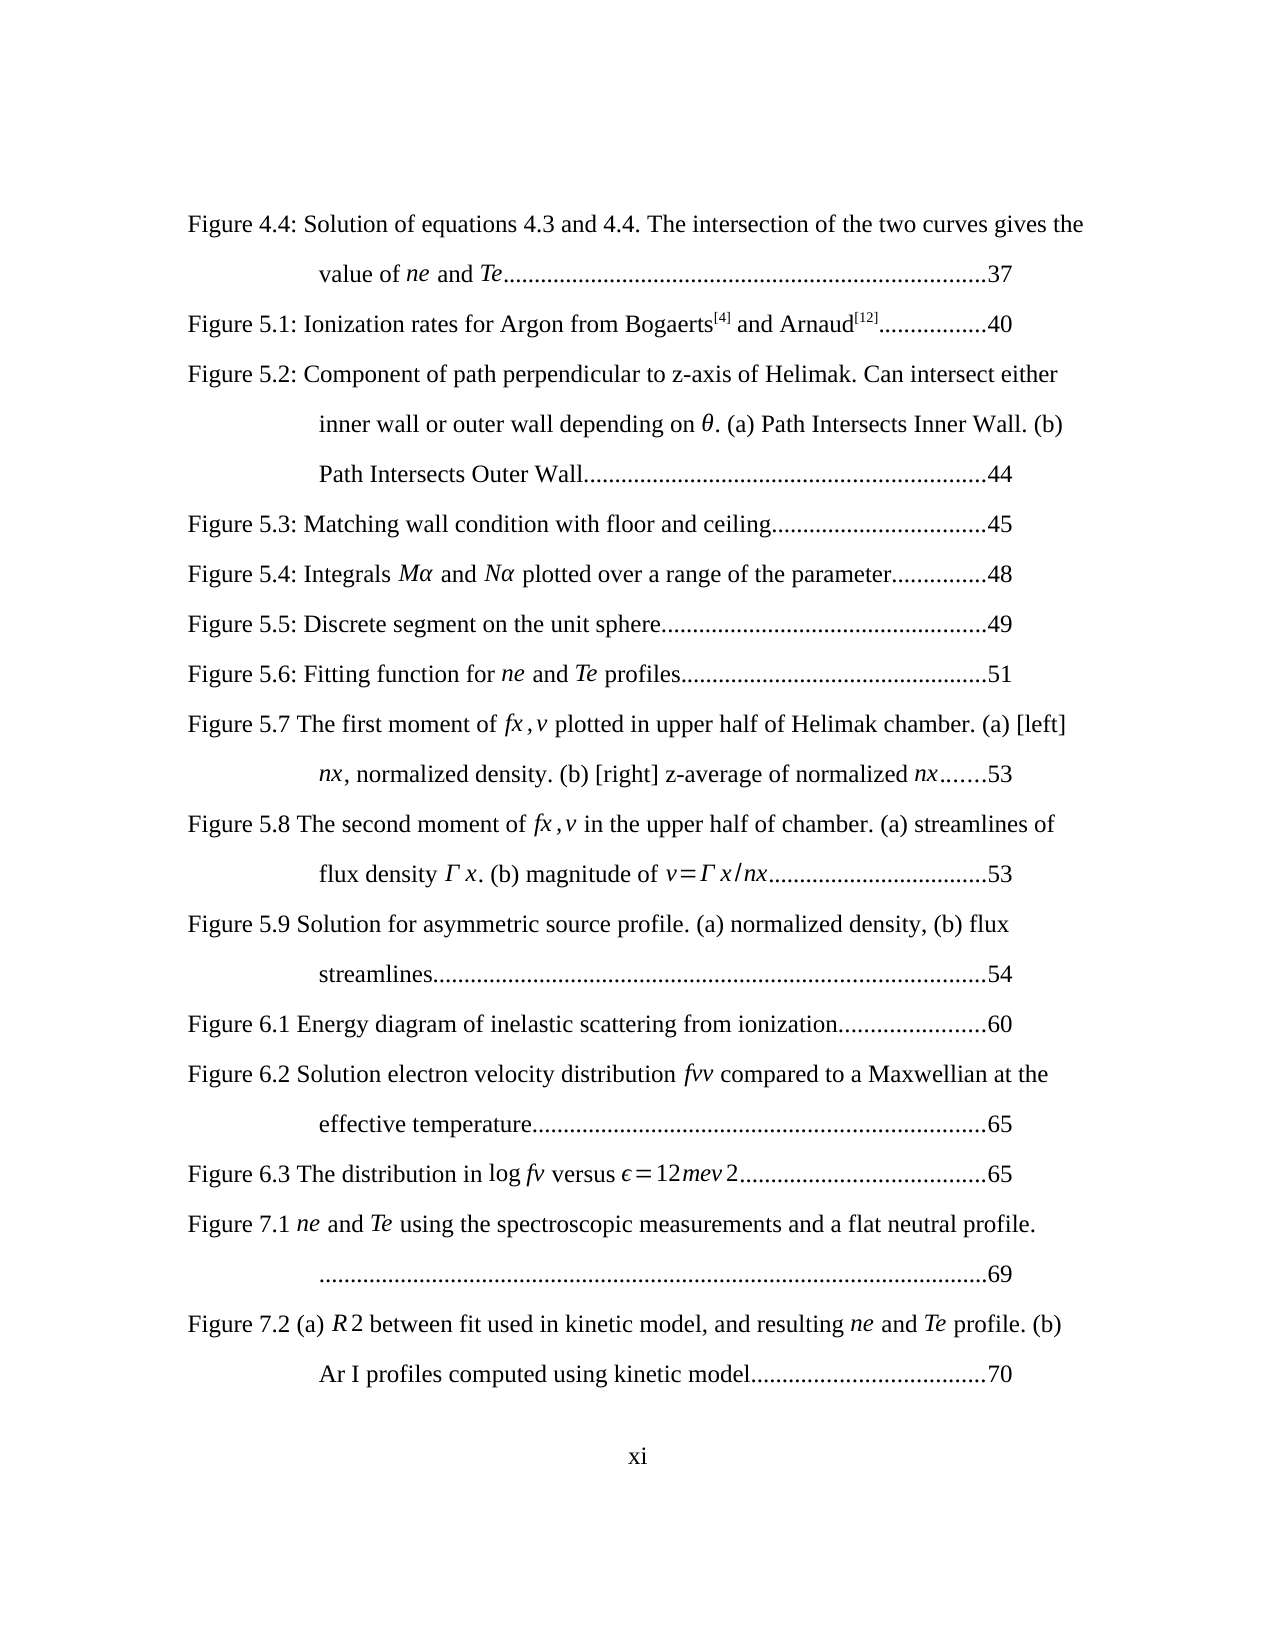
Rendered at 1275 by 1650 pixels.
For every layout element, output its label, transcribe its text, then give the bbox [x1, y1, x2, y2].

text Figure 5.1: Ionization rates for Argon from Bogaerts[4] and Arnaud[12]. 40 [187, 287, 1087, 337]
text Figure 5.4: Integrals and plotted over a range of the parameter. 48 [187, 537, 1087, 587]
text Figure 5.3: Matching wall condition with floor and ceiling. 45 [187, 487, 1087, 537]
text Figure 4.4: Solution of equations 4.3 and 4.4. The intersection of the two curves gives the value of and . 37 [187, 187, 1087, 287]
text Figure 7.2 (a) between fit used in kinetic model, and resulting and profile. (b) Ar I profiles computed using kinetic model. 70 [187, 1287, 1087, 1387]
text Figure 5.6: Fitting function for and profiles. 51 [187, 637, 1087, 687]
text Figure 5.9 Solution for asymmetric source profile. (a) normalized density, (b) flux streamlines. 54 [187, 887, 1087, 987]
text Figure 6.2 Solution electron velocity distribution compared to a Maxwellian at the effective temperature. 65 [187, 1037, 1087, 1137]
text Figure 7.1 and using the spectroscopic measurements and a flat neutral profile. 69 [187, 1187, 1087, 1287]
text Figure 5.5: Discrete segment on the unit sphere. 49 [187, 587, 1087, 637]
text Figure 6.1 Energy diagram of inelastic scattering from ionization. 60 [187, 987, 1087, 1037]
text Figure 5.2: Component of path perpendicular to z-axis of Helimak. Can intersect either inner wall or outer wall depending on . (a) Path Intersects Inner Wall. (b) Path Intersects Outer Wall. 44 [187, 337, 1087, 487]
text Figure 6.3 The distribution in versus 65 [187, 1137, 1087, 1187]
text Figure 5.7 The first moment of plotted in upper half of Helimak chamber. (a) [left] , normalized density. (b) [right] z-average of normalized . 53 [187, 687, 1087, 787]
text Figure 5.8 The second moment of in the upper half of chamber. (a) streamlines of flux density . (b) magnitude of . 53 [187, 787, 1087, 887]
